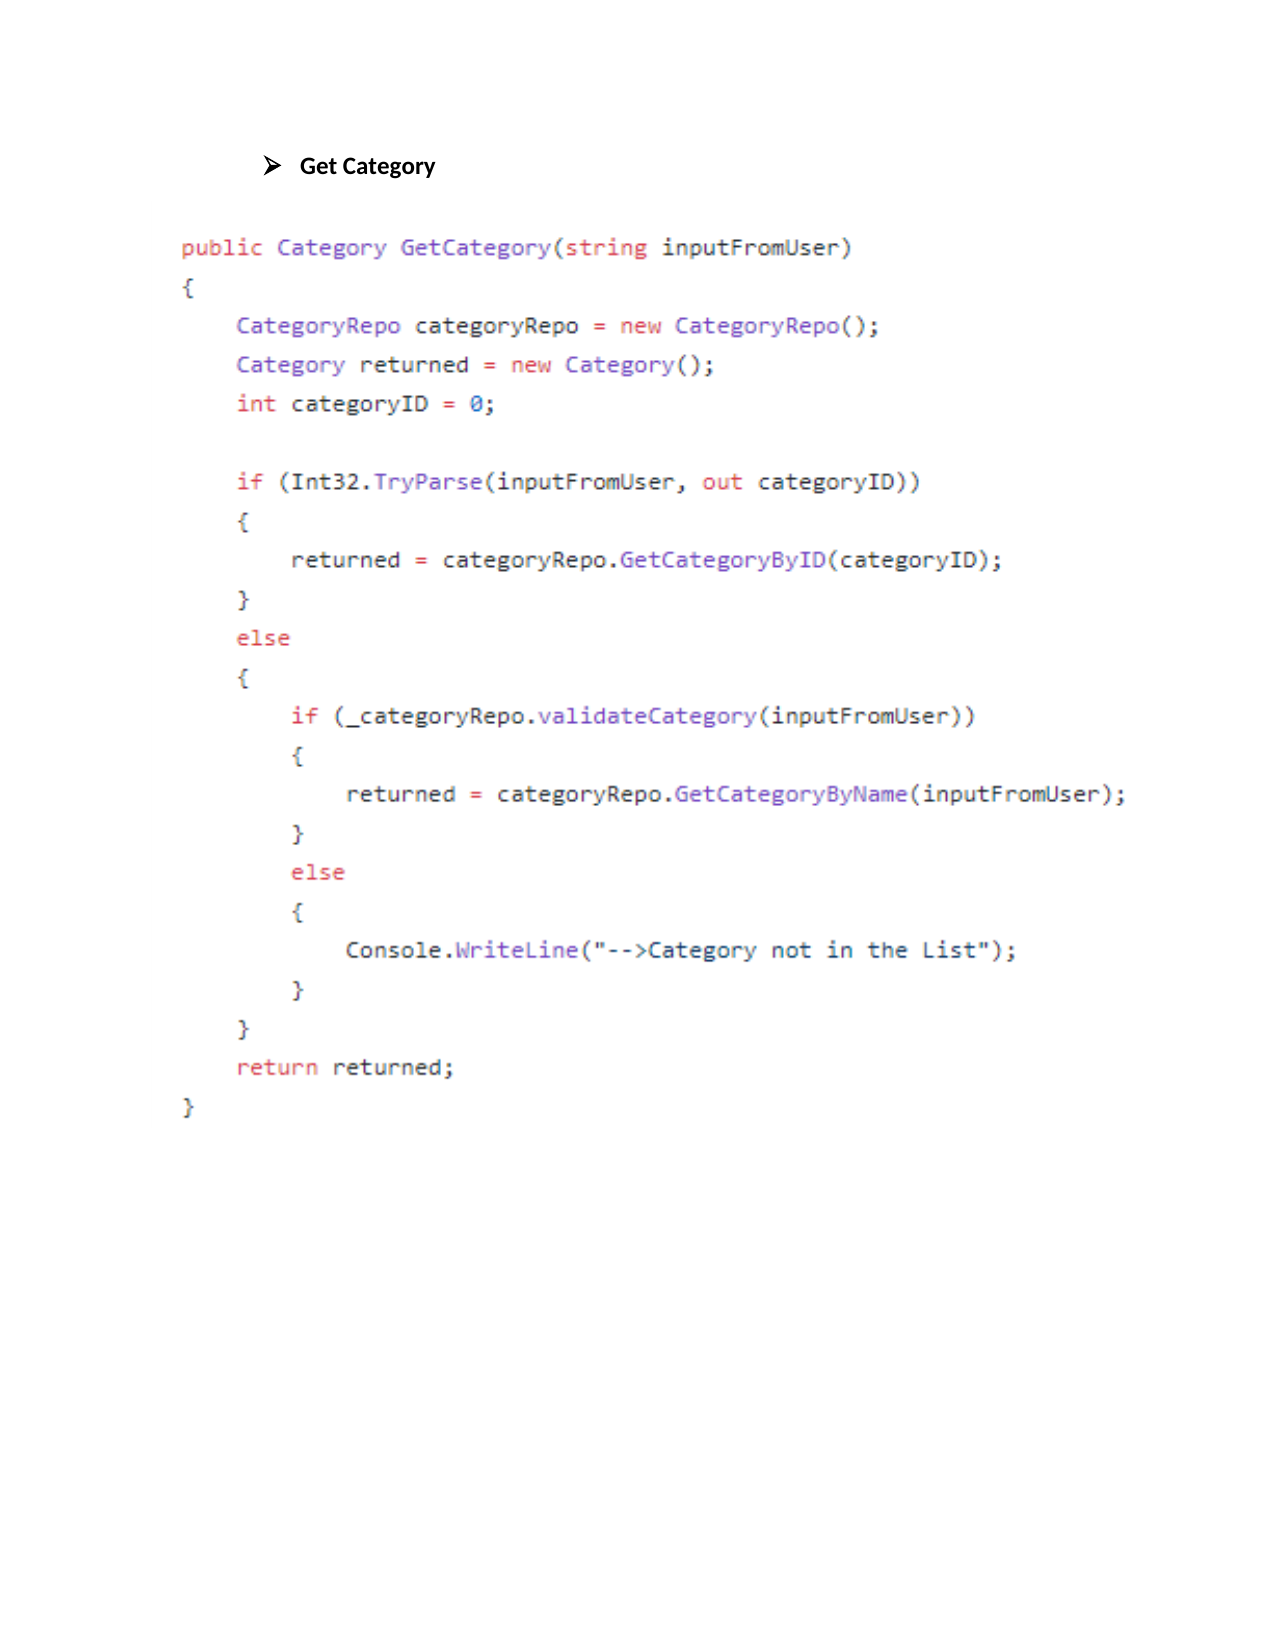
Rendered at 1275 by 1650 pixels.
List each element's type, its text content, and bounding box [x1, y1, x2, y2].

picture [150, 201, 1158, 1128]
list Get Category [262, 150, 1125, 181]
